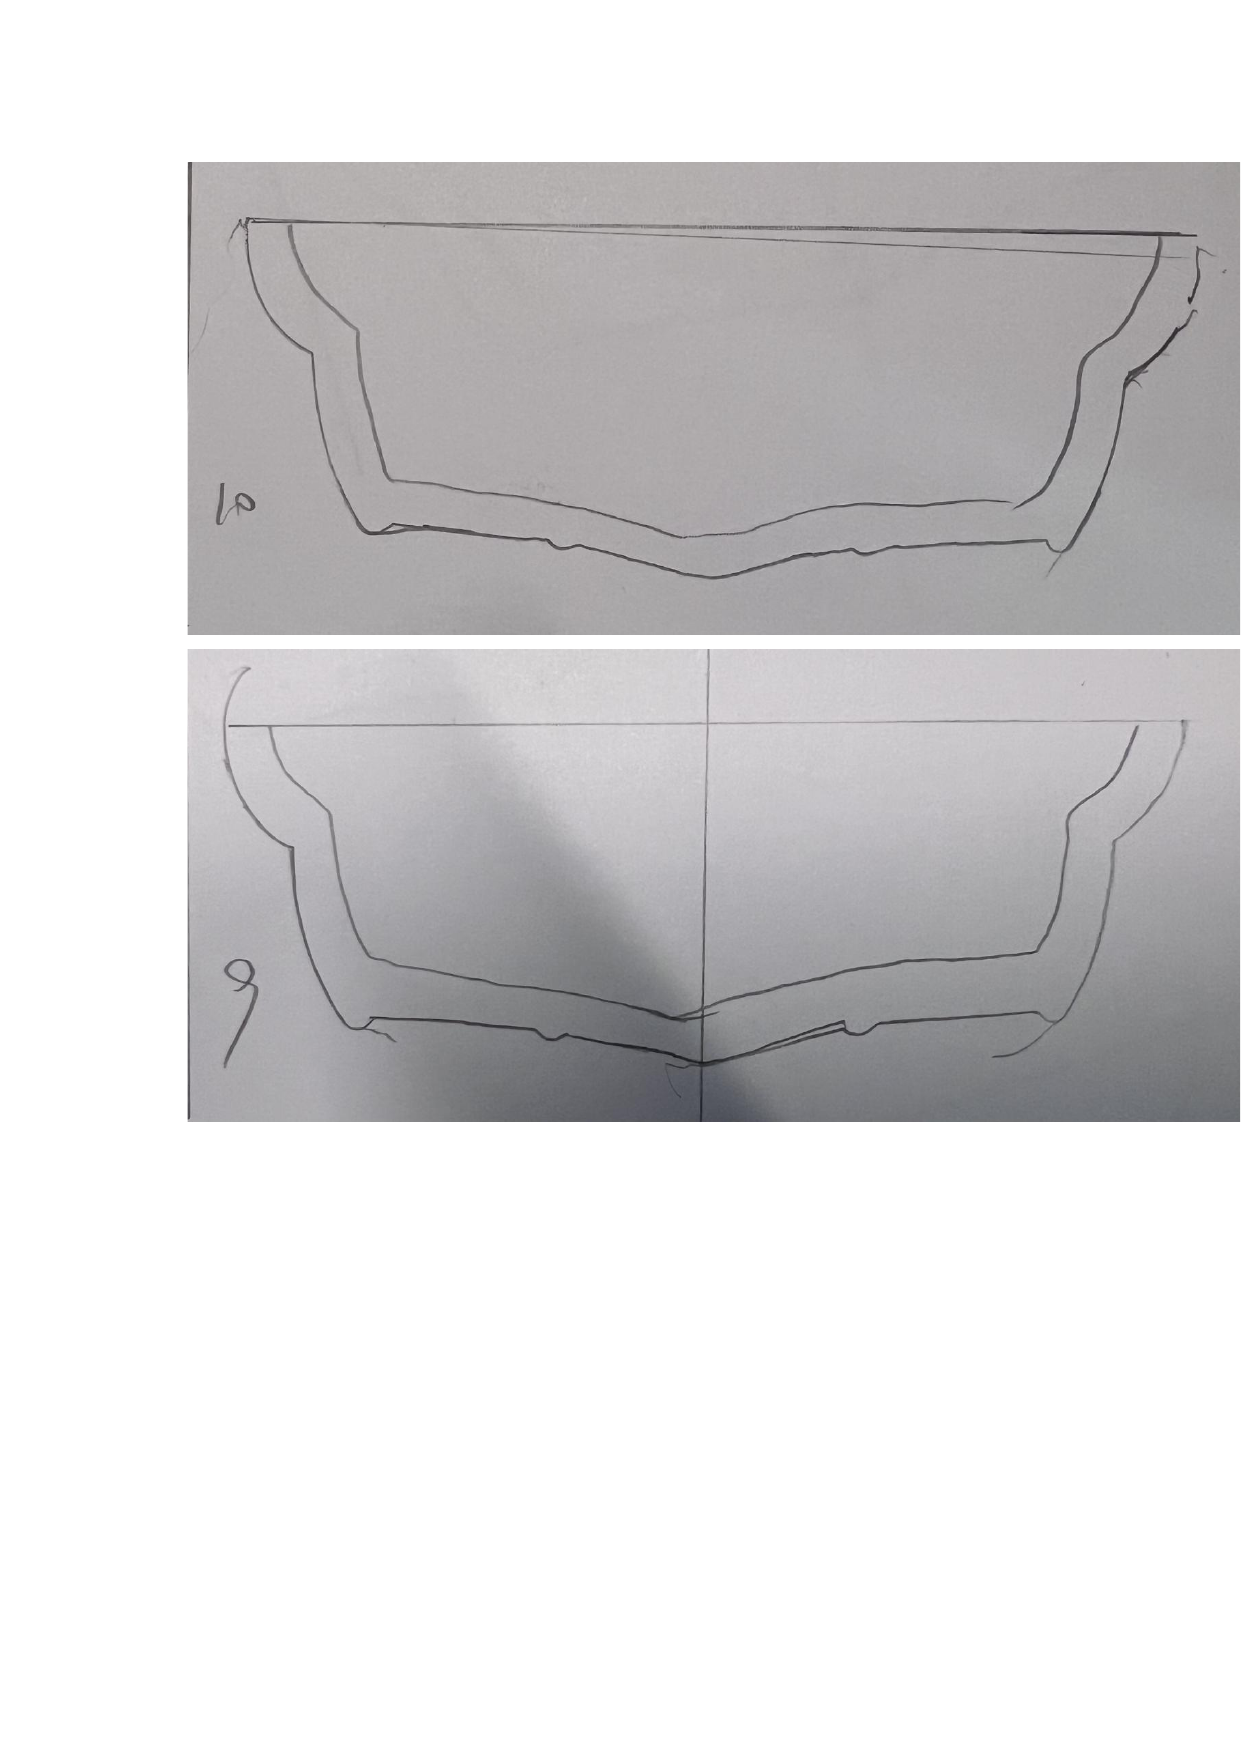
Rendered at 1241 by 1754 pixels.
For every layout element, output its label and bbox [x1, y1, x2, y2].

picture [187, 649, 1241, 1122]
picture [187, 162, 1241, 635]
